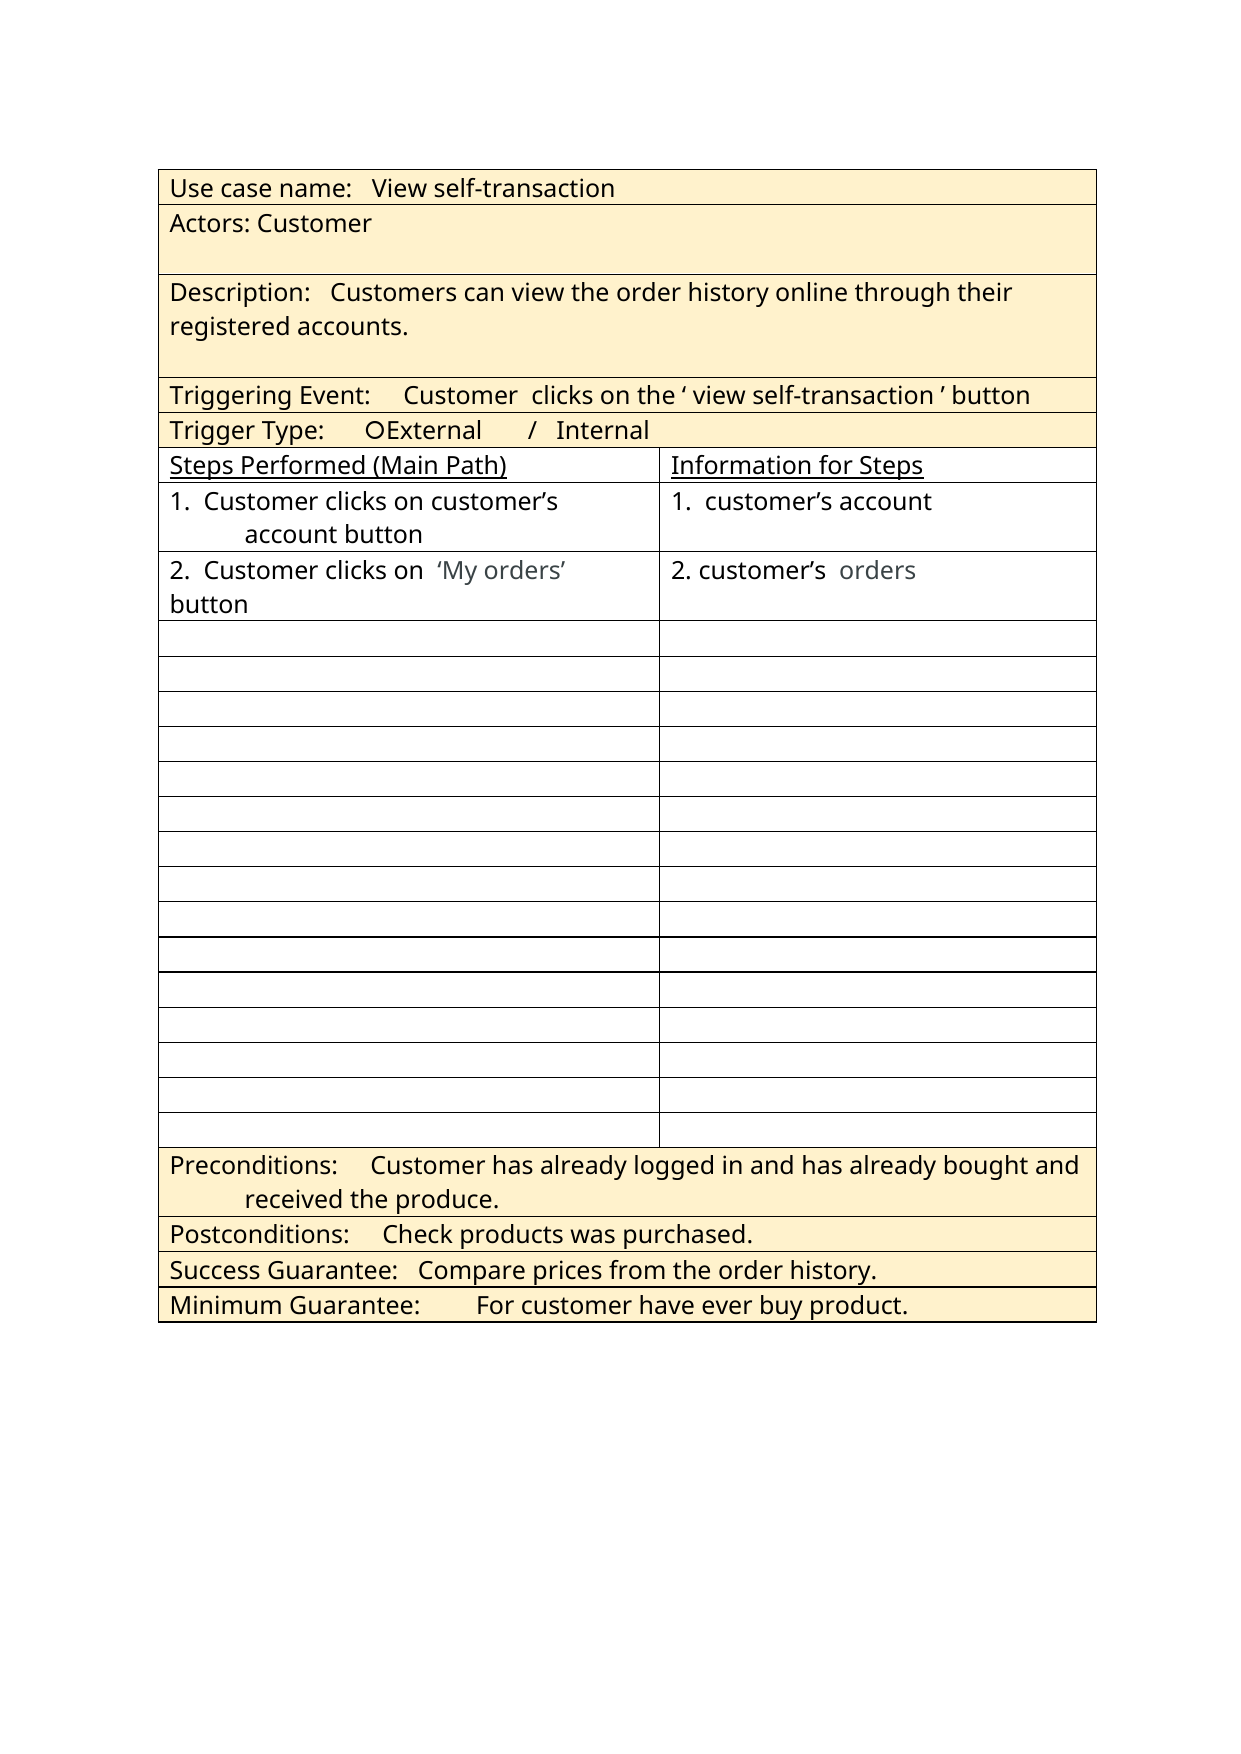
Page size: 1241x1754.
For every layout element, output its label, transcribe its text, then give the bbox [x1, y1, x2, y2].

table_cell Description: Customers can view the order history online through their registered accounts. [159, 275, 1096, 377]
table_cell [159, 1113, 659, 1147]
table_cell 1. customer’s account [660, 483, 1096, 551]
table_cell [660, 832, 1096, 866]
table_cell Minimum Guarantee: For customer have ever buy product. [159, 1288, 1096, 1321]
table_cell [660, 692, 1096, 726]
table_cell [159, 938, 659, 971]
table_cell [660, 797, 1096, 831]
table_cell Triggering Event: Customer clicks on the ‘ view self-transaction ’ button [159, 378, 1096, 412]
table_cell [159, 762, 659, 796]
table_cell [159, 797, 659, 831]
table_cell 1. Customer clicks on customer’s account button [159, 483, 659, 551]
table_cell [660, 657, 1096, 691]
table_header Use case name: View self-transaction [159, 170, 1096, 204]
table_cell [159, 1008, 659, 1042]
table_cell [660, 902, 1096, 936]
table_cell [660, 762, 1096, 796]
table_cell [159, 657, 659, 691]
table_cell [159, 902, 659, 936]
table_cell 2. customer’s orders [660, 552, 1096, 620]
table_cell [660, 1113, 1096, 1147]
table_cell Actors: Customer [159, 205, 1096, 273]
table_cell [660, 1008, 1096, 1042]
table_cell [660, 1078, 1096, 1112]
table_cell Success Guarantee: Compare prices from the order history. [159, 1252, 1096, 1286]
table_cell Steps Performed (Main Path) [159, 448, 659, 482]
table_cell Preconditions: Customer has already logged in and has already bought and received the produce. [159, 1148, 1096, 1216]
table_cell [660, 973, 1096, 1007]
table_cell [159, 621, 659, 656]
table_cell Information for Steps [660, 448, 1096, 482]
table_cell [660, 938, 1096, 971]
table_cell [159, 727, 659, 761]
table_cell [159, 1043, 659, 1077]
table_cell [159, 692, 659, 726]
table_cell [159, 1078, 659, 1112]
table_cell [660, 727, 1096, 761]
table_cell [660, 621, 1096, 656]
table_cell [159, 973, 659, 1007]
table_cell [159, 832, 659, 866]
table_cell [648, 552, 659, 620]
table_cell [660, 1043, 1096, 1077]
table_cell Trigger Type: External / Internal [159, 413, 1096, 447]
table_cell [159, 867, 659, 901]
table_cell [660, 867, 1096, 901]
table_cell Postconditions: Check products was purchased. [159, 1217, 1096, 1251]
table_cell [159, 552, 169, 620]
